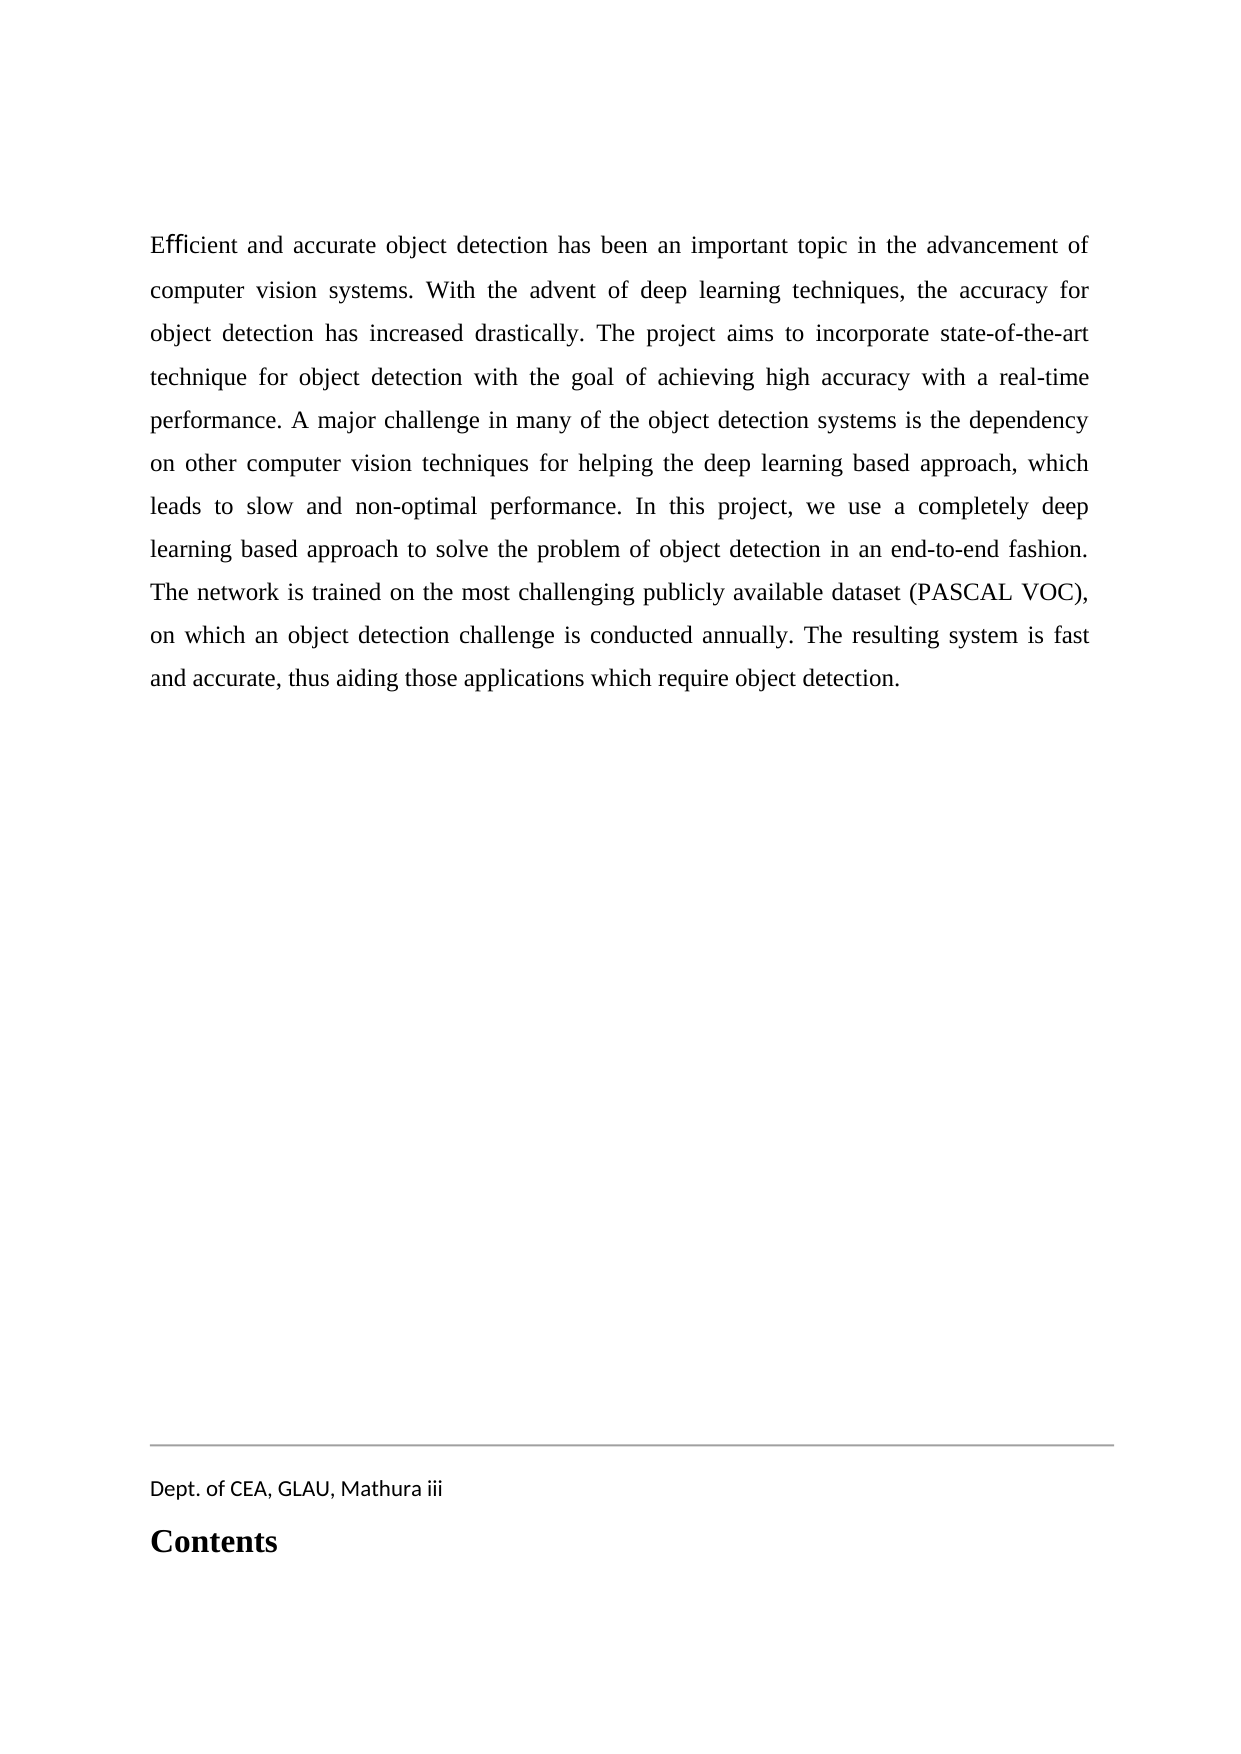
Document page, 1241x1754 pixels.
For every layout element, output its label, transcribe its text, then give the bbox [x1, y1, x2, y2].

text Dept. of CEA, GLAU, Mathura iii [150, 1447, 1090, 1503]
text Contents [150, 1521, 1090, 1560]
text Eﬃcient and accurate object detection has been an important topic in the advancement of computer vision systems. With the advent of deep learning techniques, the accuracy for object detection has increased drastically. The project aims to incorporate state-of-the-art technique for object detection with the goal of achieving high accuracy with a real-time performance. A major challenge in many of the object detection systems is the dependency on other computer vision techniques for helping the deep learning based approach, which leads to slow and non-optimal performance. In this project, we use a completely deep learning based approach to solve the problem of object detection in an end-to-end fashion. The network is trained on the most challenging publicly available dataset (PASCAL VOC), on which an object detection challenge is conducted annually. The resulting system is fast and accurate, thus aiding those applications which require object detection. [150, 227, 1090, 692]
